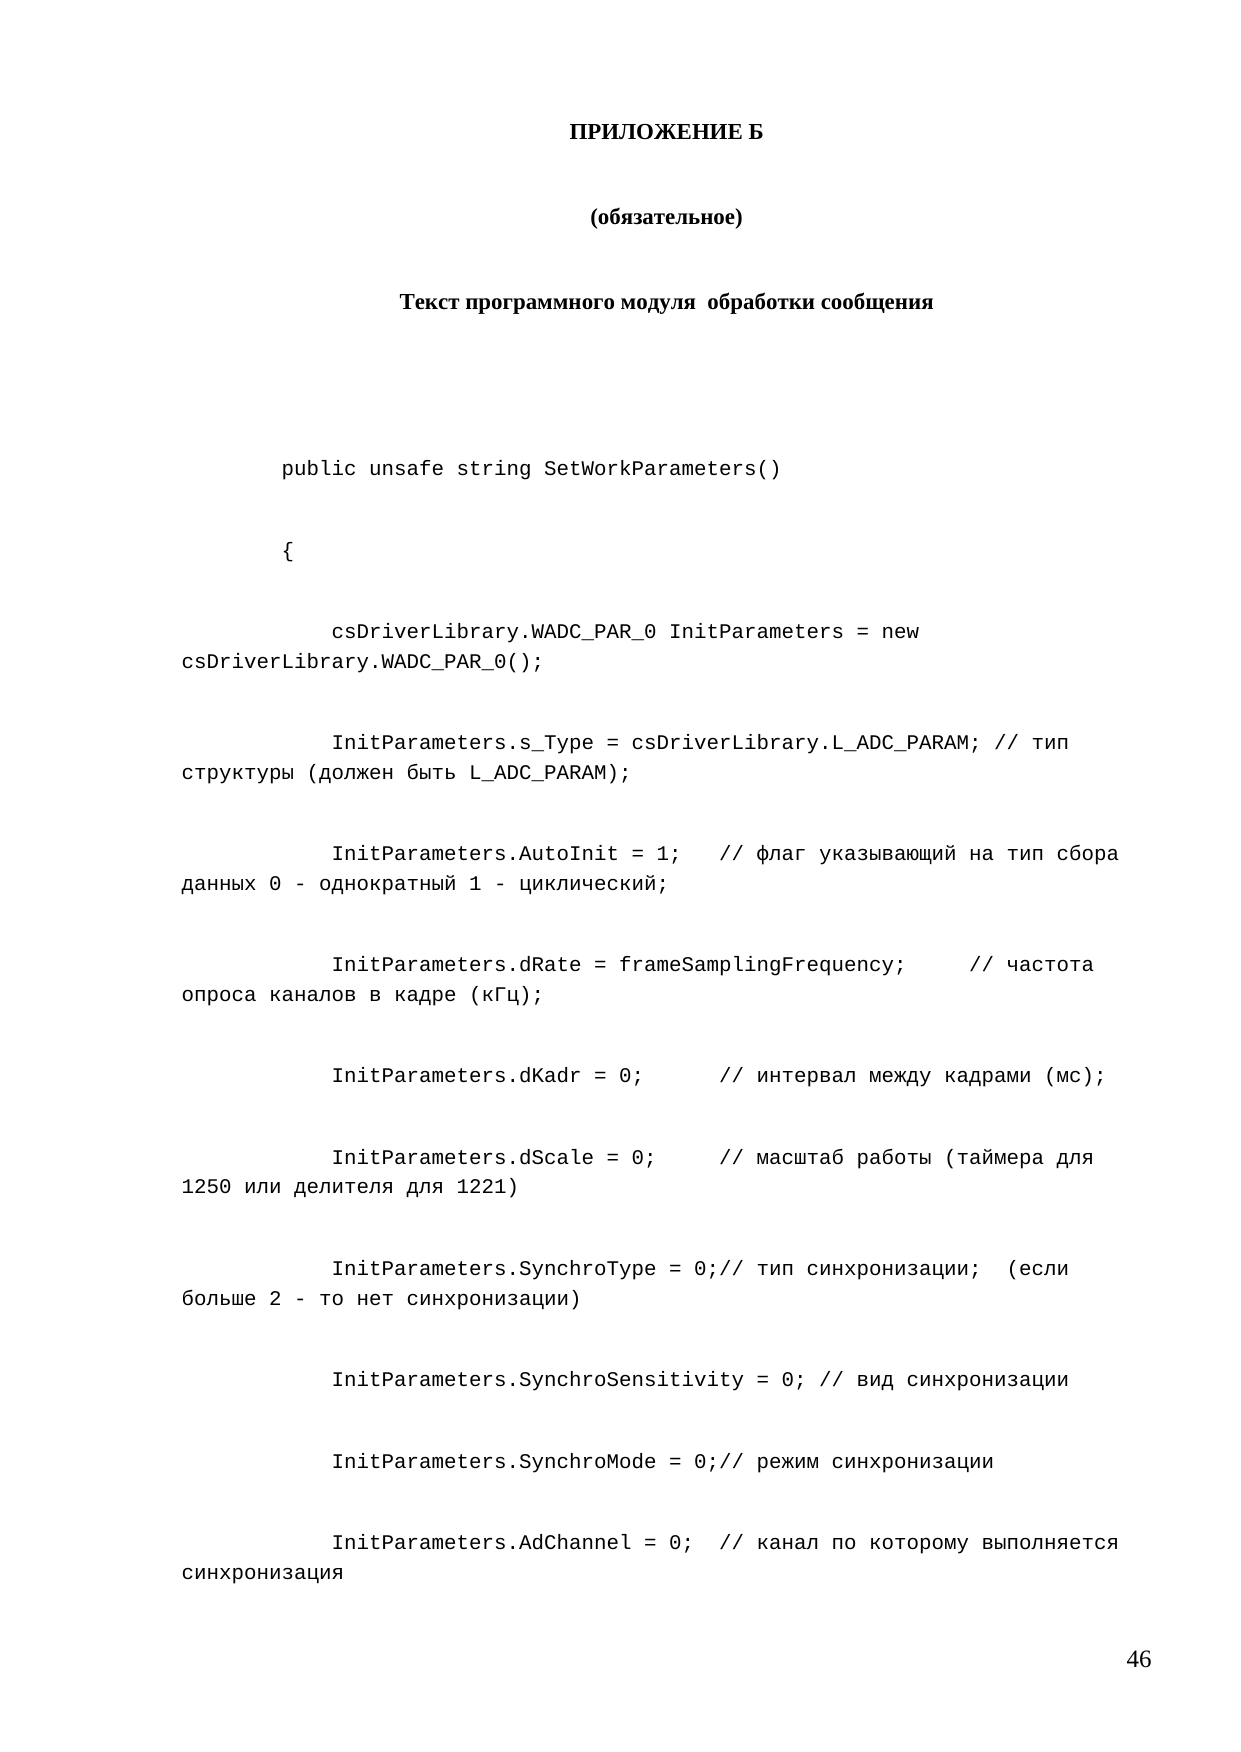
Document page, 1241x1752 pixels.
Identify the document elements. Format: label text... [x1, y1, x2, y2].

text InitParameters.AutoInit = 1; // флаг указывающий на тип сбора данных 0 - однократный 1 - циклический; [181, 843, 1152, 896]
text (обязательное) [181, 203, 1152, 229]
text InitParameters.SynchroMode = 0;// режим синхронизации [181, 1451, 1152, 1474]
text InitParameters.AdChannel = 0; // канал по которому выполняется синхронизация [181, 1532, 1152, 1585]
text Текст программного модуля обработки сообщения [181, 288, 1152, 314]
text InitParameters.SynchroType = 0;// тип синхронизации; (если больше 2 - то нет синхронизации) [181, 1258, 1152, 1311]
text InitParameters.s_Type = csDriverLibrary.L_ADC_PARAM; // тип структуры (должен быть L_ADC_PARAM); [181, 732, 1152, 785]
text InitParameters.SynchroSensitivity = 0; // вид синхронизации [181, 1369, 1152, 1393]
text InitParameters.dKadr = 0; // интервал между кадрами (мс); [181, 1065, 1152, 1089]
text InitParameters.dScale = 0; // масштаб работы (таймера для 1250 или делителя для 1221) [181, 1147, 1152, 1200]
text public unsafe string SetWorkParameters() [181, 458, 1152, 482]
text { [181, 540, 1152, 563]
text InitParameters.dRate = frameSamplingFrequency; // частота опроса каналов в кадре (кГц); [181, 954, 1152, 1007]
text csDriverLibrary.WADC_PAR_0 InitParameters = new csDriverLibrary.WADC_PAR_0(); [181, 621, 1152, 674]
text ПРИЛОЖЕНИЕ Б [181, 118, 1152, 144]
